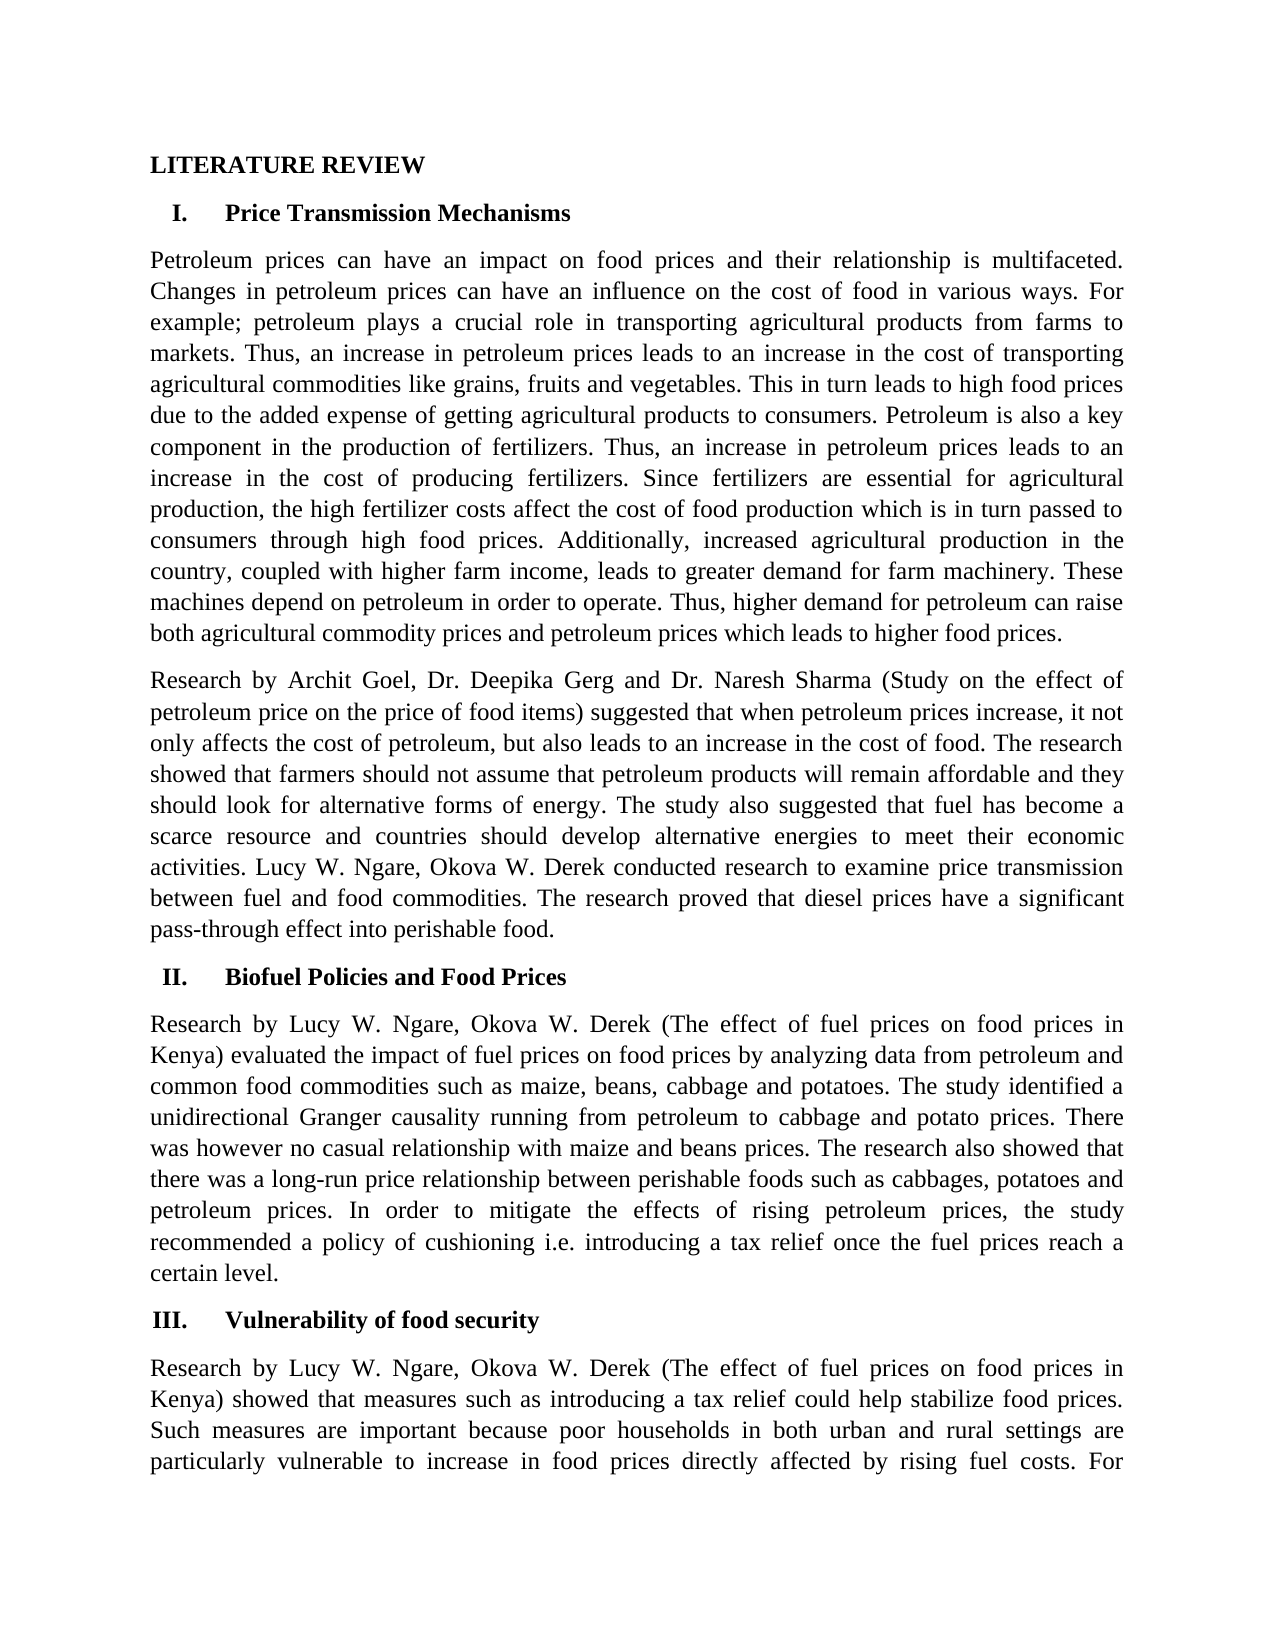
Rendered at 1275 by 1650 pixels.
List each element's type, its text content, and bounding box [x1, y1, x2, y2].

text Research by Archit Goel, Dr. Deepika Gerg and Dr. Naresh Sharma (Study on the effect of petroleum price on the price of food items) suggested that when petroleum prices increase, it not only affects the cost of petroleum, but also leads to an increase in the cost of food. The research showed that farmers should not assume that petroleum products will remain affordable and they should look for alternative forms of energy. The study also suggested that fuel has become a scarce resource and countries should develop alternative energies to meet their economic activities. Lucy W. Ngare, Okova W. Derek conducted research to examine price transmission between fuel and food commodities. The research proved that diesel prices have a significant pass-through effect into perishable food. [150, 666, 1125, 943]
list Vulnerability of food security [187, 1305, 1125, 1334]
text Petroleum prices can have an impact on food prices and their relationship is multifaceted. Changes in petroleum prices can have an influence on the cost of food in various ways. For example; petroleum plays a crucial role in transporting agricultural products from farms to markets. Thus, an increase in petroleum prices leads to an increase in the cost of transporting agricultural commodities like grains, fruits and vegetables. This in turn leads to high food prices due to the added expense of getting agricultural products to consumers. Petroleum is also a key component in the production of fertilizers. Thus, an increase in petroleum prices leads to an increase in the cost of producing fertilizers. Since fertilizers are essential for agricultural production, the high fertilizer costs affect the cost of food production which is in turn passed to consumers through high food prices. Additionally, increased agricultural production in the country, coupled with higher farm income, leads to greater demand for farm machinery. These machines depend on petroleum in order to operate. Thus, higher demand for petroleum can raise both agricultural commodity prices and petroleum prices which leads to higher food prices. [150, 245, 1125, 647]
list Price Transmission Mechanisms [187, 198, 1125, 226]
text LITERATURE REVIEW [150, 150, 1125, 179]
list Biofuel Policies and Food Prices [187, 962, 1125, 990]
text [150, 1353, 1125, 1475]
text Research by Lucy W. Ngare, Okova W. Derek (The effect of fuel prices on food prices in Kenya) evaluated the impact of fuel prices on food prices by analyzing data from petroleum and common food commodities such as maize, beans, cabbage and potatoes. The study identified a unidirectional Granger causality running from petroleum to cabbage and potato prices. There was however no casual relationship with maize and beans prices. The research also showed that there was a long-run price relationship between perishable foods such as cabbages, potatoes and petroleum prices. In order to mitigate the effects of rising petroleum prices, the study recommended a policy of cushioning i.e. introducing a tax relief once the fuel prices reach a certain level. [150, 1009, 1125, 1286]
